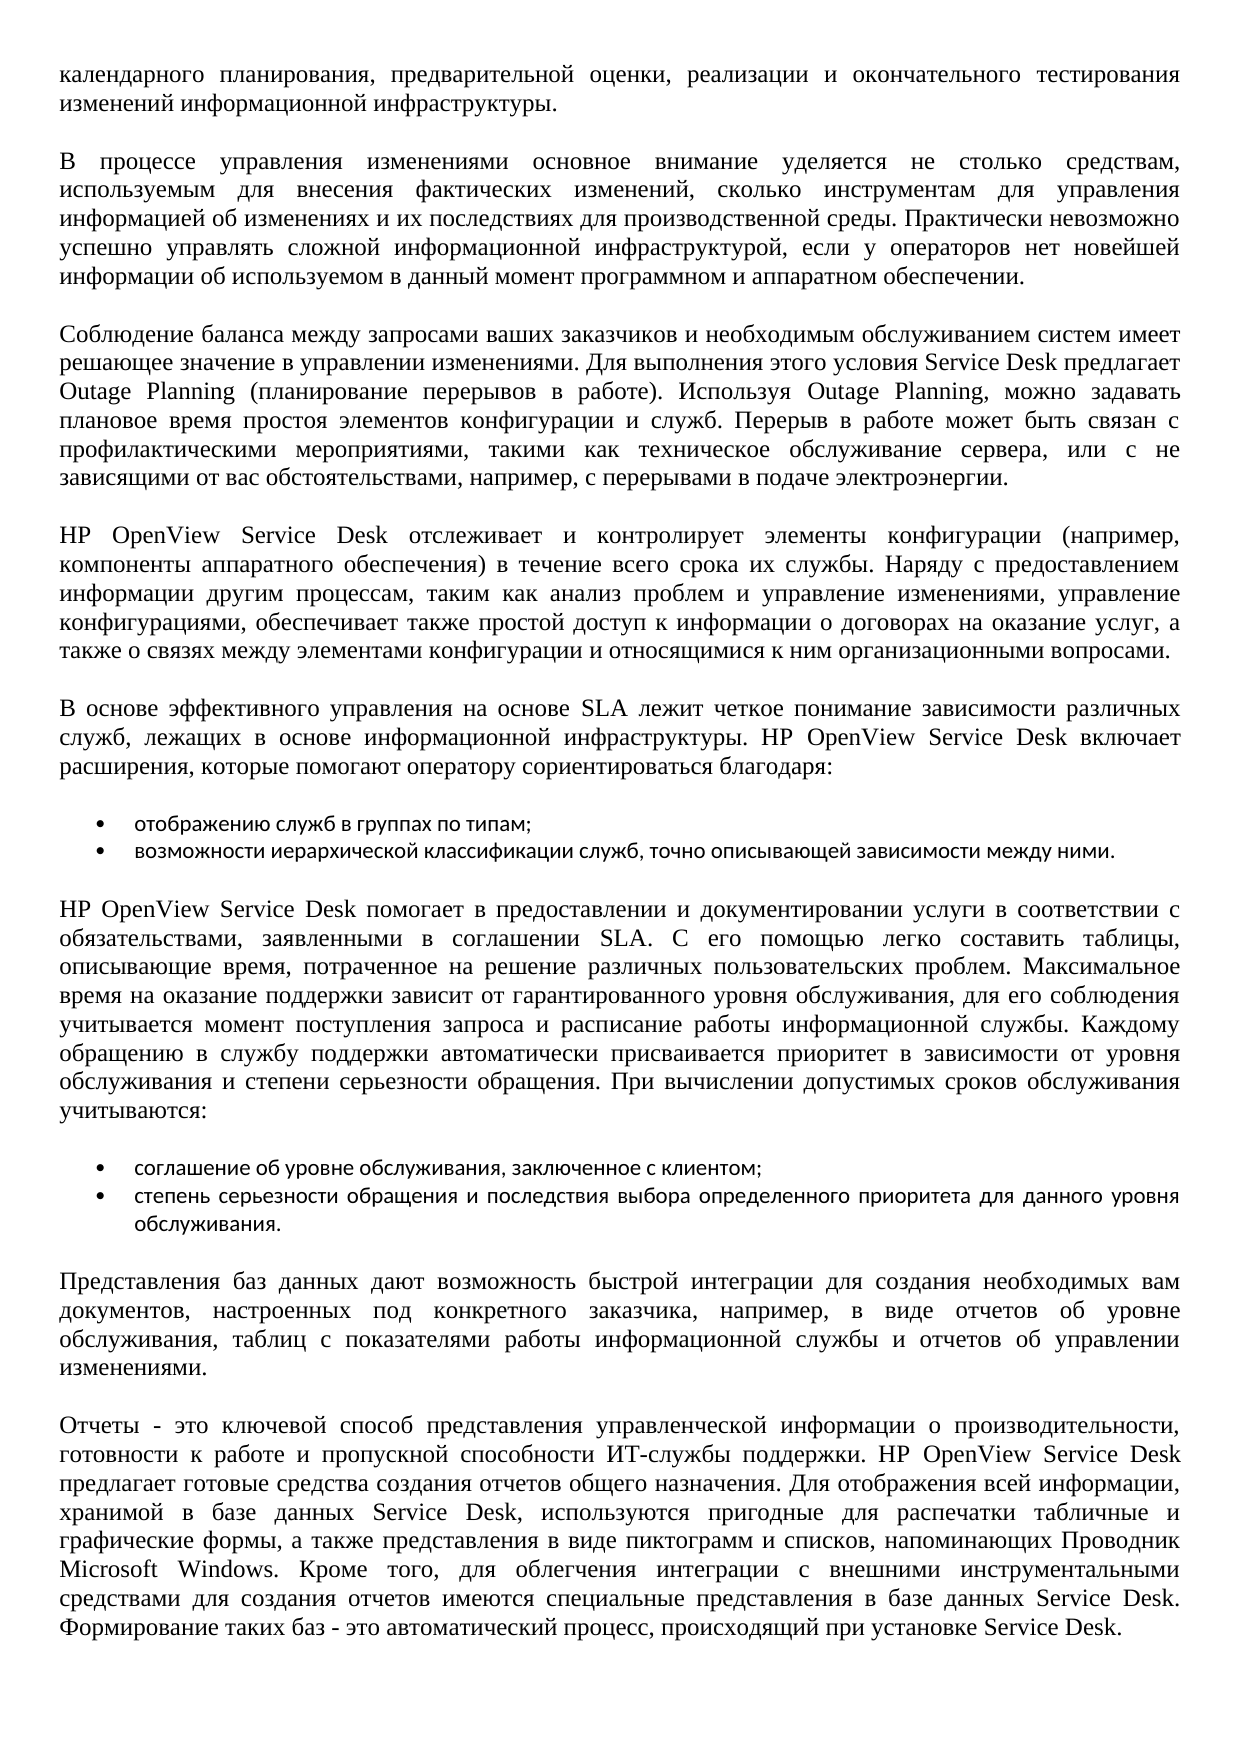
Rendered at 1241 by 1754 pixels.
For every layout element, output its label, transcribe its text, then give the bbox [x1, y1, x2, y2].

text Соблюдение баланса между запросами ваших заказчиков и необходимым обслуживанием систем имеет решающее значение в управлении изменениями. Для выполнения этого условия Service Desk предлагает Outage Planning (планирование перерывов в работе). Используя Outage Planning, можно задавать плановое время простоя элементов конфигурации и служб. Перерыв в работе может быть связан с профилактическими мероприятиями, такими как техническое обслуживание сервера, или с не зависящими от вас обстоятельствами, например, с перерывами в подаче электроэнергии. [59, 319, 1181, 491]
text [59, 59, 1181, 117]
text Отчеты - это ключевой способ представления управленческой информации о производительности, готовности к работе и пропускной способности ИТ-службы поддержки. HP OpenView Service Desk предлагает готовые средства создания отчетов общего назначения. Для отображения всей информации, хранимой в базе данных Service Desk, используются пригодные для распечатки табличные и графические формы, а также представления в виде пиктограмм и списков, напоминающих Проводник Microsoft Windows. Кроме того, для облегчения интеграции с внешними инструментальными средствами для создания отчетов имеются специальные представления в базе данных Service Desk. Формирование таких баз - это автоматический процесс, происходящий при установке Service Desk. [59, 1410, 1181, 1640]
text В основе эффективного управления на основе SLA лежит четкое понимание зависимости различных служб, лежащих в основе информационной инфраструктуры. HP OpenView Service Desk включает расширения, которые помогают оператору сориентироваться благодаря: [59, 693, 1181, 779]
text Представления баз данных дают возможность быстрой интеграции для создания необходимых вам документов, настроенных под конкретного заказчика, например, в виде отчетов об уровне обслуживания, таблиц с показателями работы информационной службы и отчетов об управлении изменениями. [59, 1266, 1181, 1381]
list возможности иерархической классификации служб, точно описывающей зависимости между ними. [97, 837, 1181, 865]
list степень серьезности обращения и последствия выбора определенного приоритета для данного уровня обслуживания. [97, 1181, 1181, 1237]
text В процессе управления изменениями основное внимание уделяется не столько средствам, используемым для внесения фактических изменений, сколько инструментам для управления информацией об изменениях и их последствиях для производственной среды. Практически невозможно успешно управлять сложной информационной инфраструктурой, если у операторов нет новейшей информации об используемом в данный момент программном и аппаратном обеспечении. [59, 146, 1181, 289]
text HP OpenView Service Desk отслеживает и контролирует элементы конфигурации (например, компоненты аппаратного обеспечения) в течение всего срока их службы. Наряду с предоставлением информации другим процессам, таким как анализ проблем и управление изменениями, управление конфигурациями, обеспечивает также простой доступ к информации о договорах на оказание услуг, а также о связях между элементами конфигурации и относящимися к ним организационными вопросами. [59, 520, 1181, 664]
text HP OpenView Service Desk помогает в предоставлении и документировании услуги в соответствии с обязательствами, заявленными в соглашении SLA. С его помощью легко составить таблицы, описывающие время, потраченное на решение различных пользовательских проблем. Максимальное время на оказание поддержки зависит от гарантированного уровня обслуживания, для его соблюдения учитывается момент поступления запроса и расписание работы информационной службы. Каждому обращению в службу поддержки автоматически присваивается приоритет в зависимости от уровня обслуживания и степени серьезности обращения. При вычислении допустимых сроков обслуживания учитываются: [59, 894, 1181, 1124]
list отображению служб в группах по типам; [97, 809, 1181, 837]
list соглашение об уровне обслуживания, заключенное с клиентом; [97, 1153, 1181, 1181]
